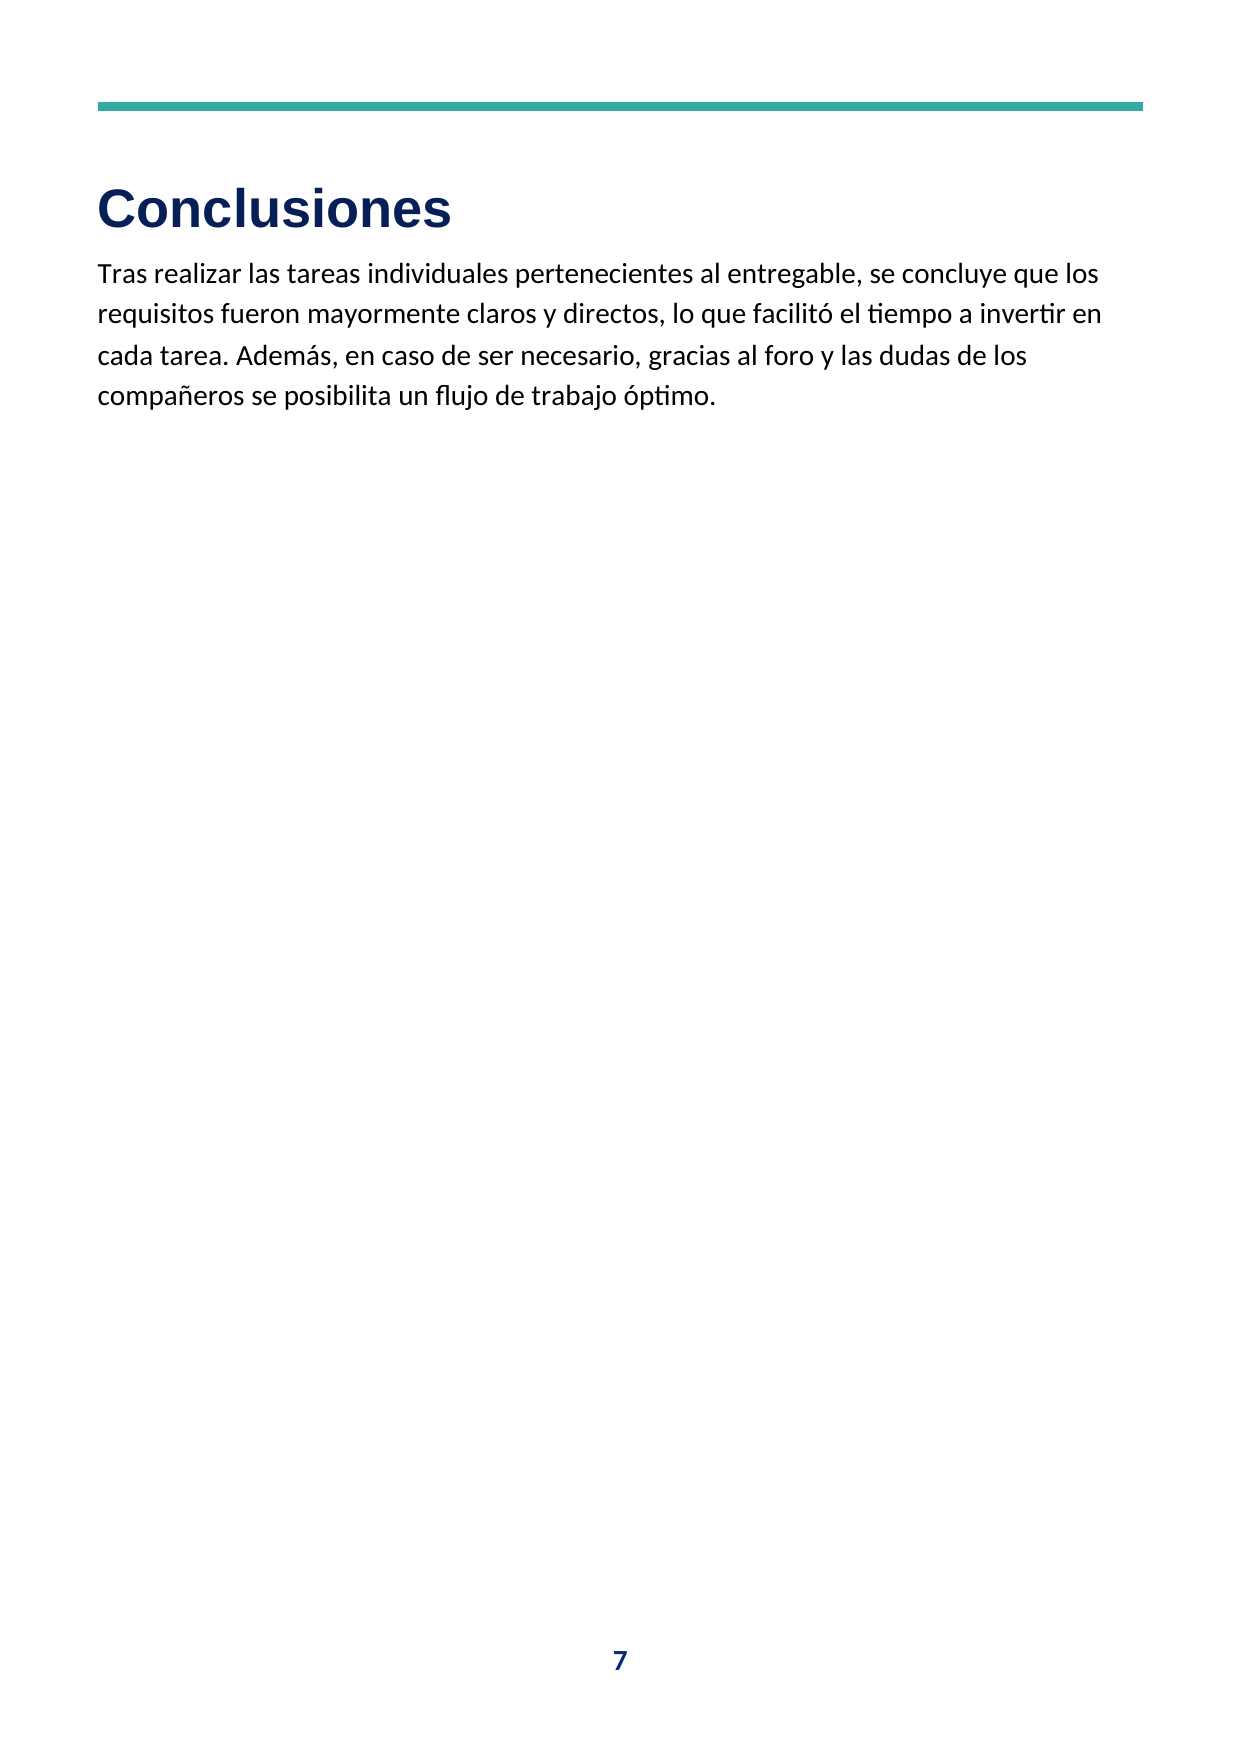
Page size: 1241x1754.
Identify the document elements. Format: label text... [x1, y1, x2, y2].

text Tras realizar las tareas individuales pertenecientes al entregable, se concluye que los requisitos fueron mayormente claros y directos, lo que facilitó el tiempo a invertir en cada tarea. Además, en caso de ser necesario, gracias al foro y las dudas de los compañeros se posibilita un flujo de trabajo óptimo. [97, 255, 1143, 413]
subtitle Conclusiones [97, 177, 1143, 239]
